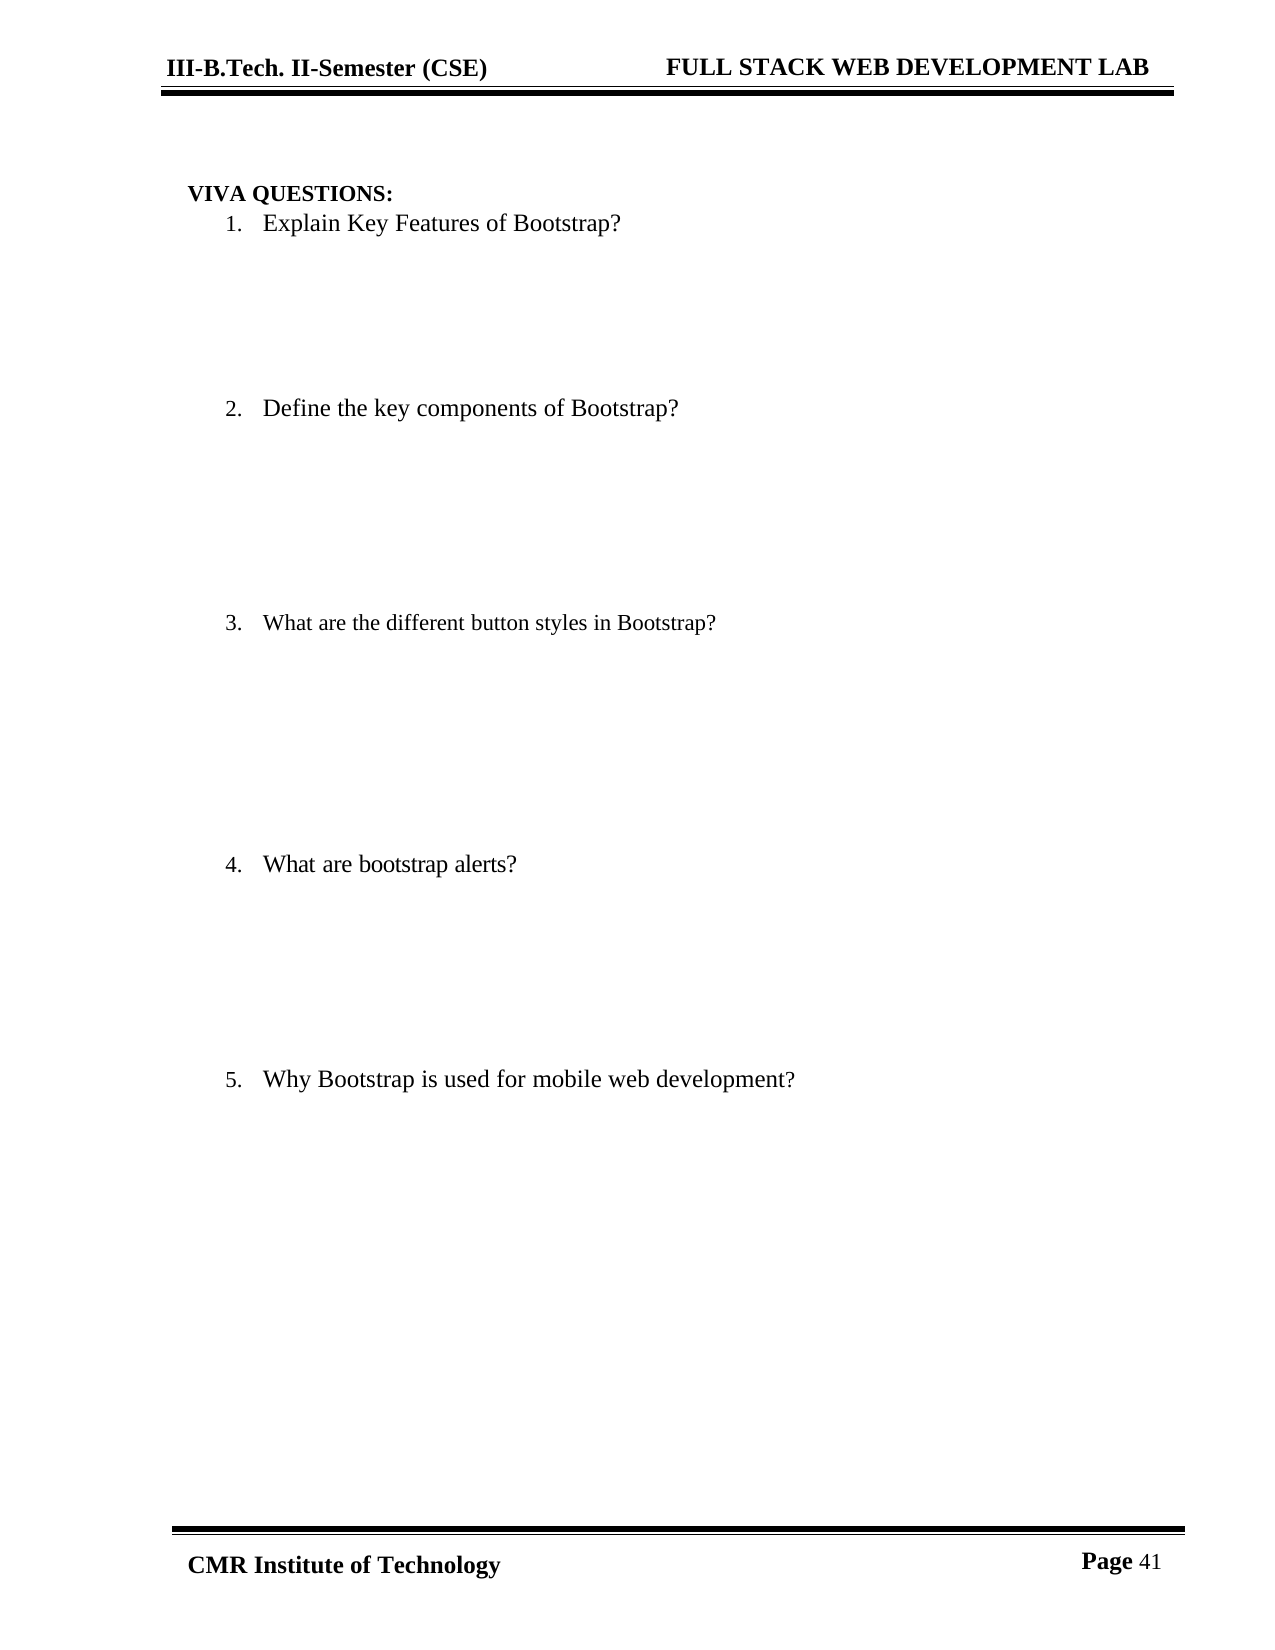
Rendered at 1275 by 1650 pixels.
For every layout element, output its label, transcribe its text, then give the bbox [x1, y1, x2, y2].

text VIVA QUESTIONS: [187, 180, 1219, 207]
list Why Bootstrap is used for mobile web development? [225, 1064, 1219, 1093]
subtitle Explain Key Features of Bootstrap? [225, 208, 1219, 237]
list What are the different button styles in Bootstrap? [225, 609, 1219, 635]
list Define the key components of Bootstrap? [225, 393, 1219, 422]
subtitle What are bootstrap alerts? [225, 849, 1219, 877]
